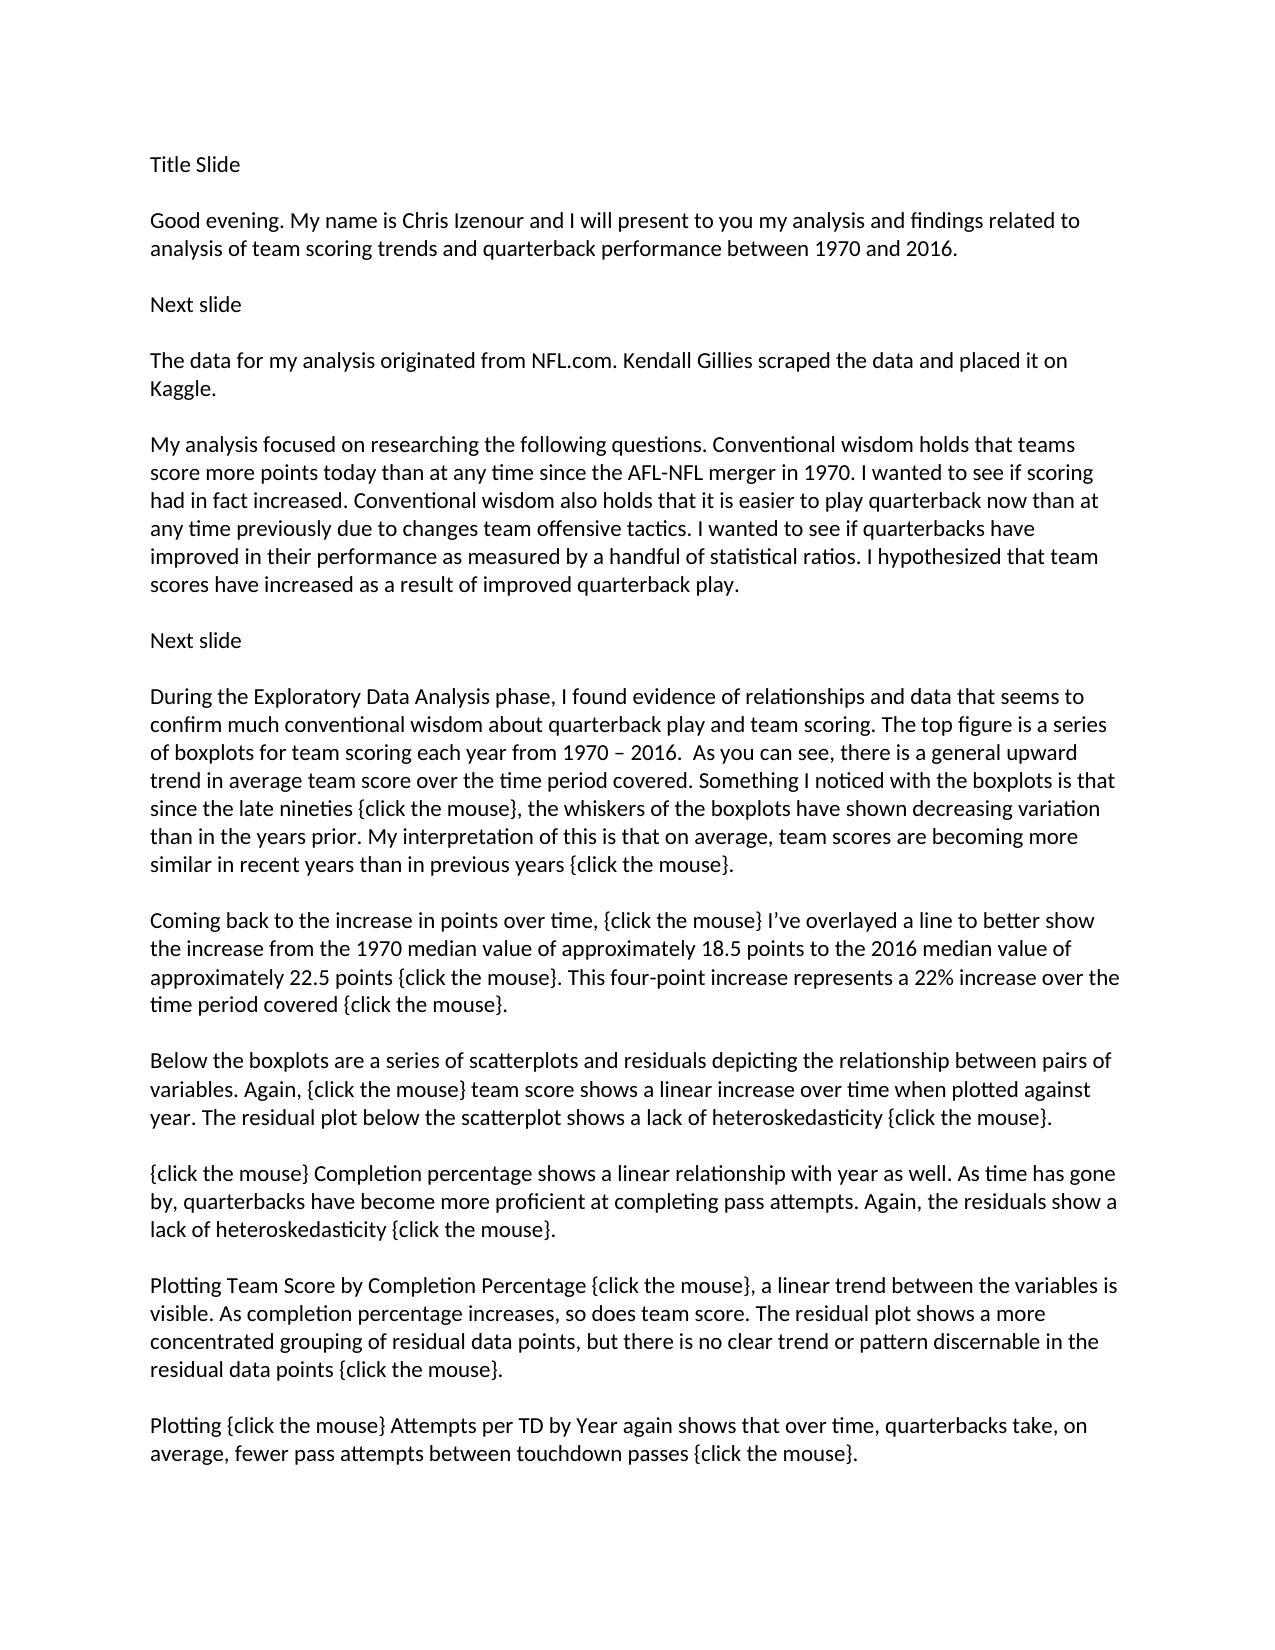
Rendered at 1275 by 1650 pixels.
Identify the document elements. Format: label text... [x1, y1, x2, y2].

text Next slide [150, 290, 1125, 318]
text My analysis focused on researching the following questions. Conventional wisdom holds that teams score more points today than at any time since the AFL-NFL merger in 1970. I wanted to see if scoring had in fact increased. Conventional wisdom also holds that it is easier to play quarterback now than at any time previously due to changes team offensive tactics. I wanted to see if quarterbacks have improved in their performance as measured by a handful of statistical ratios. I hypothesized that team scores have increased as a result of improved quarterback play. [150, 430, 1125, 598]
text Plotting Team Score by Completion Percentage {click the mouse}, a linear trend between the variables is visible. As completion percentage increases, so does team score. The residual plot shows a more concentrated grouping of residual data points, but there is no clear trend or pattern discernable in the residual data points {click the mouse}. [150, 1271, 1125, 1383]
text During the Exploratory Data Analysis phase, I found evidence of relationships and data that seems to confirm much conventional wisdom about quarterback play and team scoring. The top figure is a series of boxplots for team scoring each year from 1970 – 2016. As you can see, there is a general upward trend in average team score over the time period covered. Something I noticed with the boxplots is that since the late nineties {click the mouse}, the whiskers of the boxplots have shown decreasing variation than in the years prior. My interpretation of this is that on average, team scores are becoming more similar in recent years than in previous years {click the mouse}. [150, 682, 1125, 878]
text Coming back to the increase in points over time, {click the mouse} I’ve overlayed a line to better show the increase from the 1970 median value of approximately 18.5 points to the 2016 median value of approximately 22.5 points {click the mouse}. This four-point increase represents a 22% increase over the time period covered {click the mouse}. [150, 907, 1125, 1019]
text Next slide [150, 626, 1125, 654]
text The data for my analysis originated from NFL.com. Kendall Gillies scraped the data and placed it on Kaggle. [150, 346, 1125, 402]
text Below the boxplots are a series of scatterplots and residuals depicting the relationship between pairs of variables. Again, {click the mouse} team score shows a linear increase over time when plotted against year. The residual plot below the scatterplot shows a lack of heteroskedasticity {click the mouse}. [150, 1047, 1125, 1131]
text {click the mouse} Completion percentage shows a linear relationship with year as well. As time has gone by, quarterbacks have become more proficient at completing pass attempts. Again, the residuals show a lack of heteroskedasticity {click the mouse}. [150, 1159, 1125, 1243]
text Plotting {click the mouse} Attempts per TD by Year again shows that over time, quarterbacks take, on average, fewer pass attempts between touchdown passes {click the mouse}. [150, 1411, 1125, 1467]
text Good evening. My name is Chris Izenour and I will present to you my analysis and findings related to analysis of team scoring trends and quarterback performance between 1970 and 2016. [150, 206, 1125, 262]
text Title Slide [150, 150, 1125, 178]
